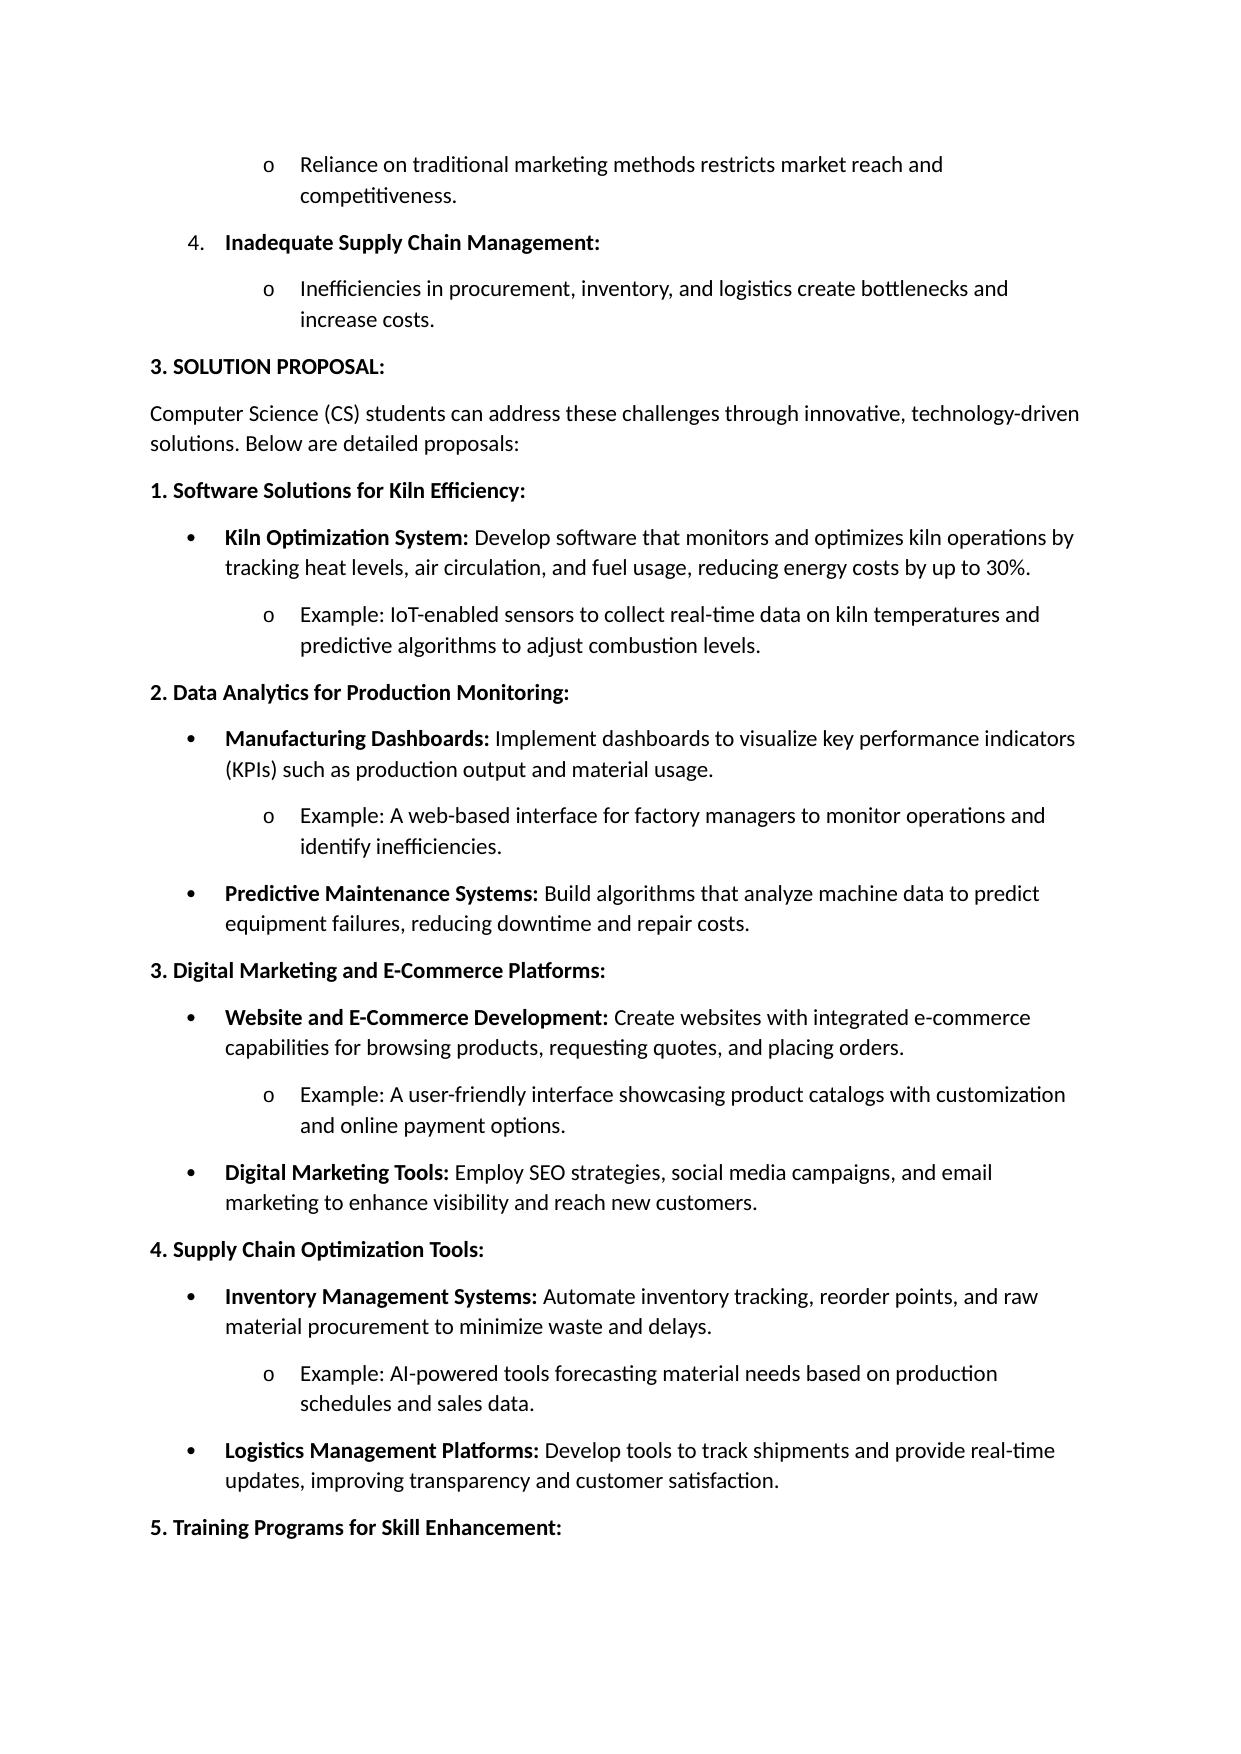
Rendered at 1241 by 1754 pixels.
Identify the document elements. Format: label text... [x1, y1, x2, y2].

list Inadequate Supply Chain Management: [187, 228, 1090, 256]
list Kiln Optimization System: Develop software that monitors and optimizes kiln operations by tracking heat levels, air circulation, and fuel usage, reducing energy costs by up to 30%. [187, 523, 1090, 581]
list Digital Marketing Tools: Employ SEO strategies, social media campaigns, and email marketing to enhance visibility and reach new customers. [187, 1158, 1090, 1216]
list Inventory Management Systems: Automate inventory tracking, reorder points, and raw material procurement to minimize waste and delays. [187, 1282, 1090, 1340]
text Computer Science (CS) students can address these challenges through innovative, technology-driven solutions. Below are detailed proposals: [150, 399, 1090, 457]
list Example: IoT-enabled sensors to collect real-time data on kiln temperatures and predictive algorithms to adjust combustion levels. [262, 600, 1090, 659]
text 3. SOLUTION PROPOSAL: [150, 352, 1090, 380]
list Manufacturing Dashboards: Implement dashboards to visualize key performance indicators (KPIs) such as production output and material usage. [187, 724, 1090, 783]
list Inefficiencies in procurement, inventory, and logistics create bottlenecks and increase costs. [262, 274, 1090, 333]
text 3. Digital Marketing and E-Commerce Platforms: [150, 956, 1090, 984]
list Example: AI-powered tools forecasting material needs based on production schedules and sales data. [262, 1359, 1090, 1418]
list Website and E-Commerce Development: Create websites with integrated e-commerce capabilities for browsing products, requesting quotes, and placing orders. [187, 1003, 1090, 1061]
text 1. Software Solutions for Kiln Efficiency: [150, 476, 1090, 504]
text 2. Data Analytics for Production Monitoring: [150, 678, 1090, 706]
list Example: A user-friendly interface showcasing product catalogs with customization and online payment options. [262, 1080, 1090, 1139]
list Example: A web-based interface for factory managers to monitor operations and identify inefficiencies. [262, 802, 1090, 860]
list Reliance on traditional marketing methods restricts market reach and competitiveness. [262, 150, 1090, 209]
list Logistics Management Platforms: Develop tools to track shipments and provide real-time updates, improving transparency and customer satisfaction. [187, 1436, 1090, 1495]
list Predictive Maintenance Systems: Build algorithms that analyze machine data to predict equipment failures, reducing downtime and repair costs. [187, 879, 1090, 937]
text 4. Supply Chain Optimization Tools: [150, 1235, 1090, 1263]
text 5. Training Programs for Skill Enhancement: [150, 1513, 1090, 1542]
